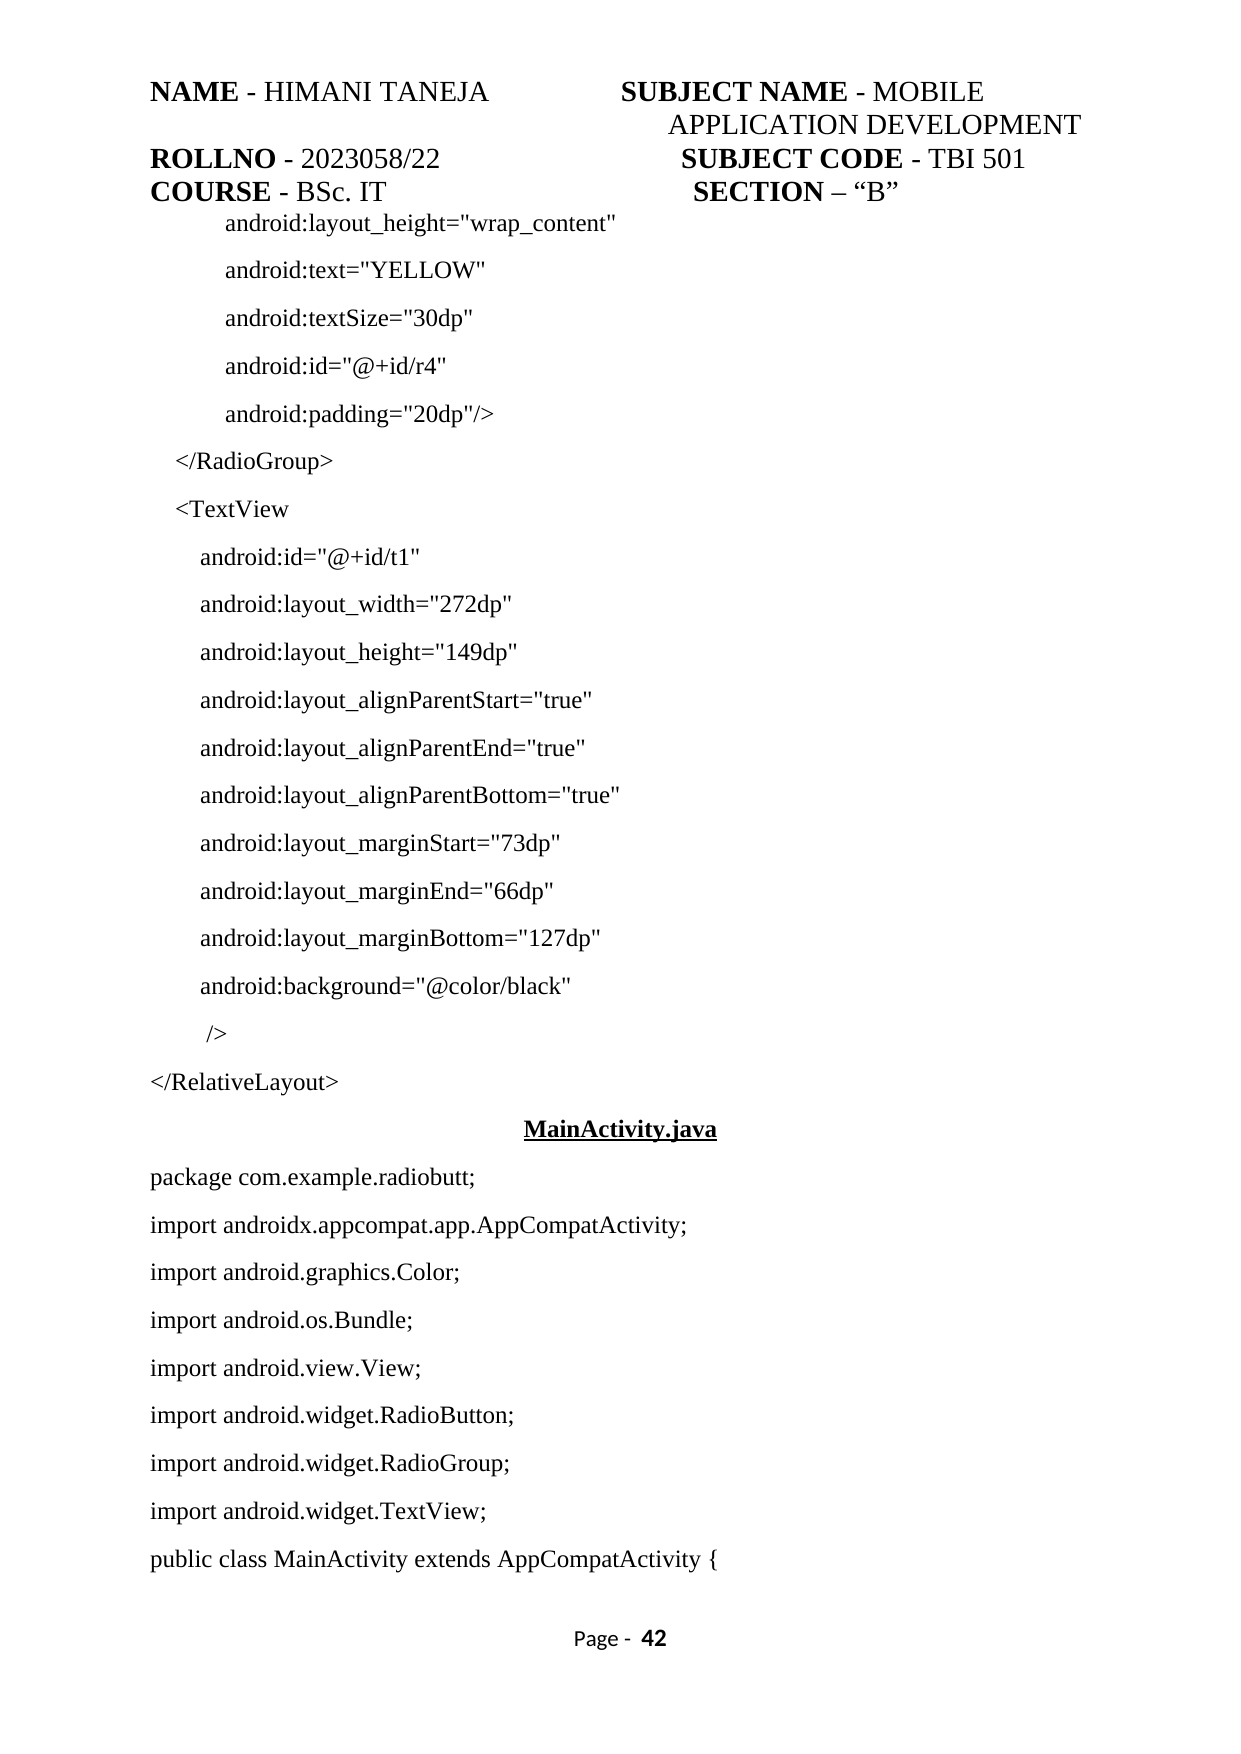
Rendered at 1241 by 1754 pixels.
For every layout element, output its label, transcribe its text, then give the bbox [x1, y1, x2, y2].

text <TextView [150, 494, 1090, 523]
text android:layout_alignParentStart="true" [150, 685, 1090, 714]
text android:layout_height="149dp" [150, 637, 1090, 666]
text import android.widget.TextView; [150, 1496, 1090, 1525]
text android:layout_marginBottom="127dp" [150, 923, 1090, 952]
text import android.widget.RadioGroup; [150, 1448, 1090, 1477]
text </RadioGroup> [150, 446, 1090, 475]
text </RelativeLayout> [150, 1067, 1090, 1095]
text import android.graphics.Color; [150, 1257, 1090, 1286]
text package com.example.radiobutt; [150, 1162, 1090, 1191]
text android:layout_alignParentBottom="true" [150, 780, 1090, 809]
text android:text="YELLOW" [150, 256, 1090, 284]
text android:textSize="30dp" [150, 303, 1090, 332]
text /> [150, 1019, 1090, 1048]
text android:id="@+id/t1" [150, 542, 1090, 571]
text android:layout_height="wrap_content" [150, 208, 1090, 237]
text import android.view.View; [150, 1353, 1090, 1382]
text android:layout_marginStart="73dp" [150, 828, 1090, 857]
text android:background="@color/black" [150, 971, 1090, 1000]
text android:id="@+id/r4" [150, 351, 1090, 380]
text import android.os.Bundle; [150, 1305, 1090, 1334]
text import androidx.appcompat.app.AppCompatActivity; [150, 1210, 1090, 1238]
text MainActivity.java [150, 1114, 1090, 1143]
text android:layout_alignParentEnd="true" [150, 733, 1090, 761]
text android:padding="20dp"/> [150, 399, 1090, 427]
text import android.widget.RadioButton; [150, 1401, 1090, 1429]
text android:layout_width="272dp" [150, 589, 1090, 618]
text android:layout_marginEnd="66dp" [150, 876, 1090, 904]
text public class MainActivity extends AppCompatActivity { [150, 1544, 1090, 1572]
